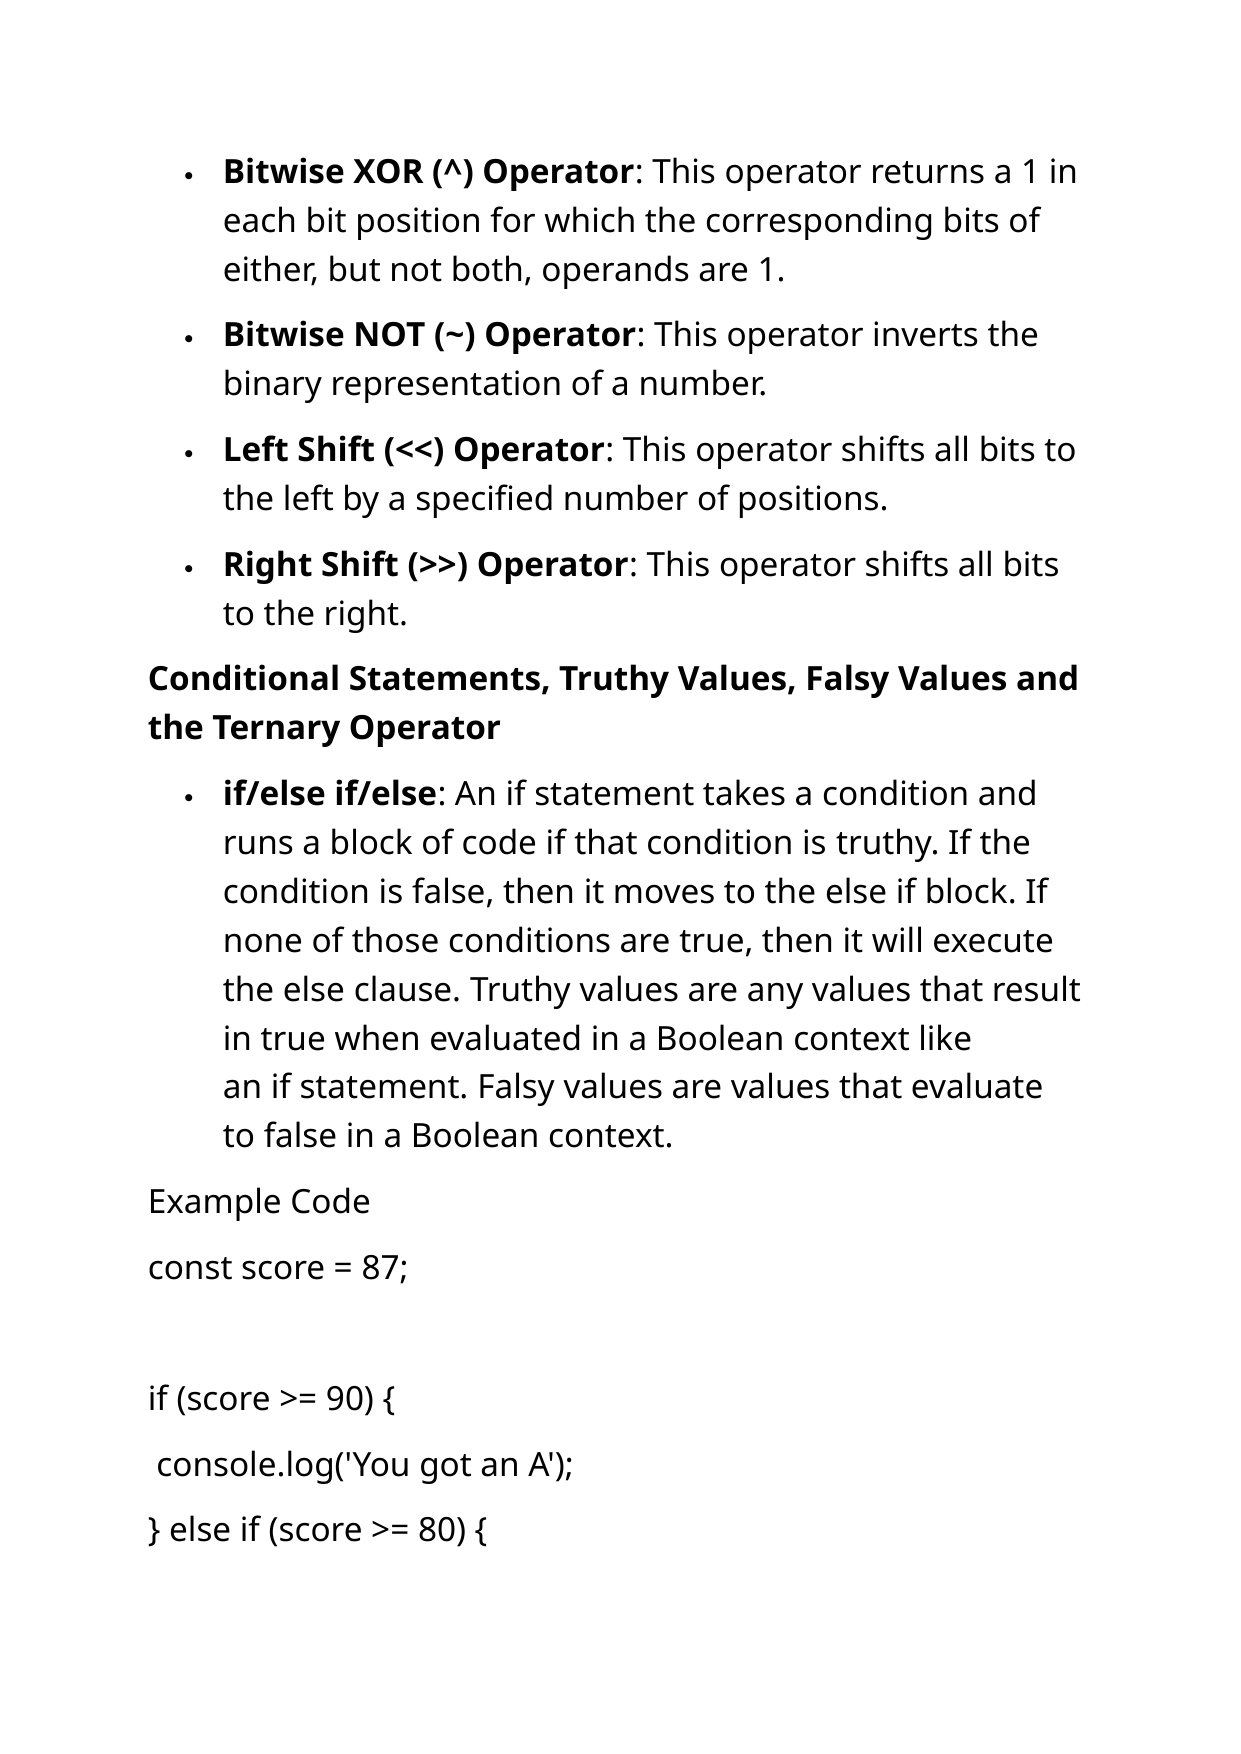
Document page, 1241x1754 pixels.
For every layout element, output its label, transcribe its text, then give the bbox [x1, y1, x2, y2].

text Conditional Statements, Truthy Values, Falsy Values and the Ternary Operator [148, 655, 1093, 749]
list Right Shift (>>) Operator: This operator shifts all bits to the right. [185, 540, 1093, 635]
list Bitwise XOR (^) Operator: This operator returns a 1 in each bit position for which the corresponding bits of either, but not both, operands are 1. [185, 148, 1093, 291]
text } else if (score >= 80) { [148, 1506, 1093, 1551]
list Left Shift (<<) Operator: This operator shifts all bits to the left by a specified number of positions. [185, 426, 1093, 520]
list Bitwise NOT (~) Operator: This operator inverts the binary representation of a number. [185, 311, 1093, 406]
text const score = 87; [148, 1243, 1093, 1289]
text console.log('You got an A'); [148, 1440, 1093, 1486]
text Example Code [148, 1178, 1093, 1223]
list if/else if/else: An if statement takes a condition and runs a block of code if that condition is truthy. If the condition is false, then it moves to the else if block. If none of those conditions are true, then it will execute the else clause. Truthy values are any values that result in true when evaluated in a Boolean context like an if statement. Falsy values are values that evaluate to false in a Boolean context. [185, 769, 1093, 1158]
text if (score >= 90) { [148, 1375, 1093, 1420]
